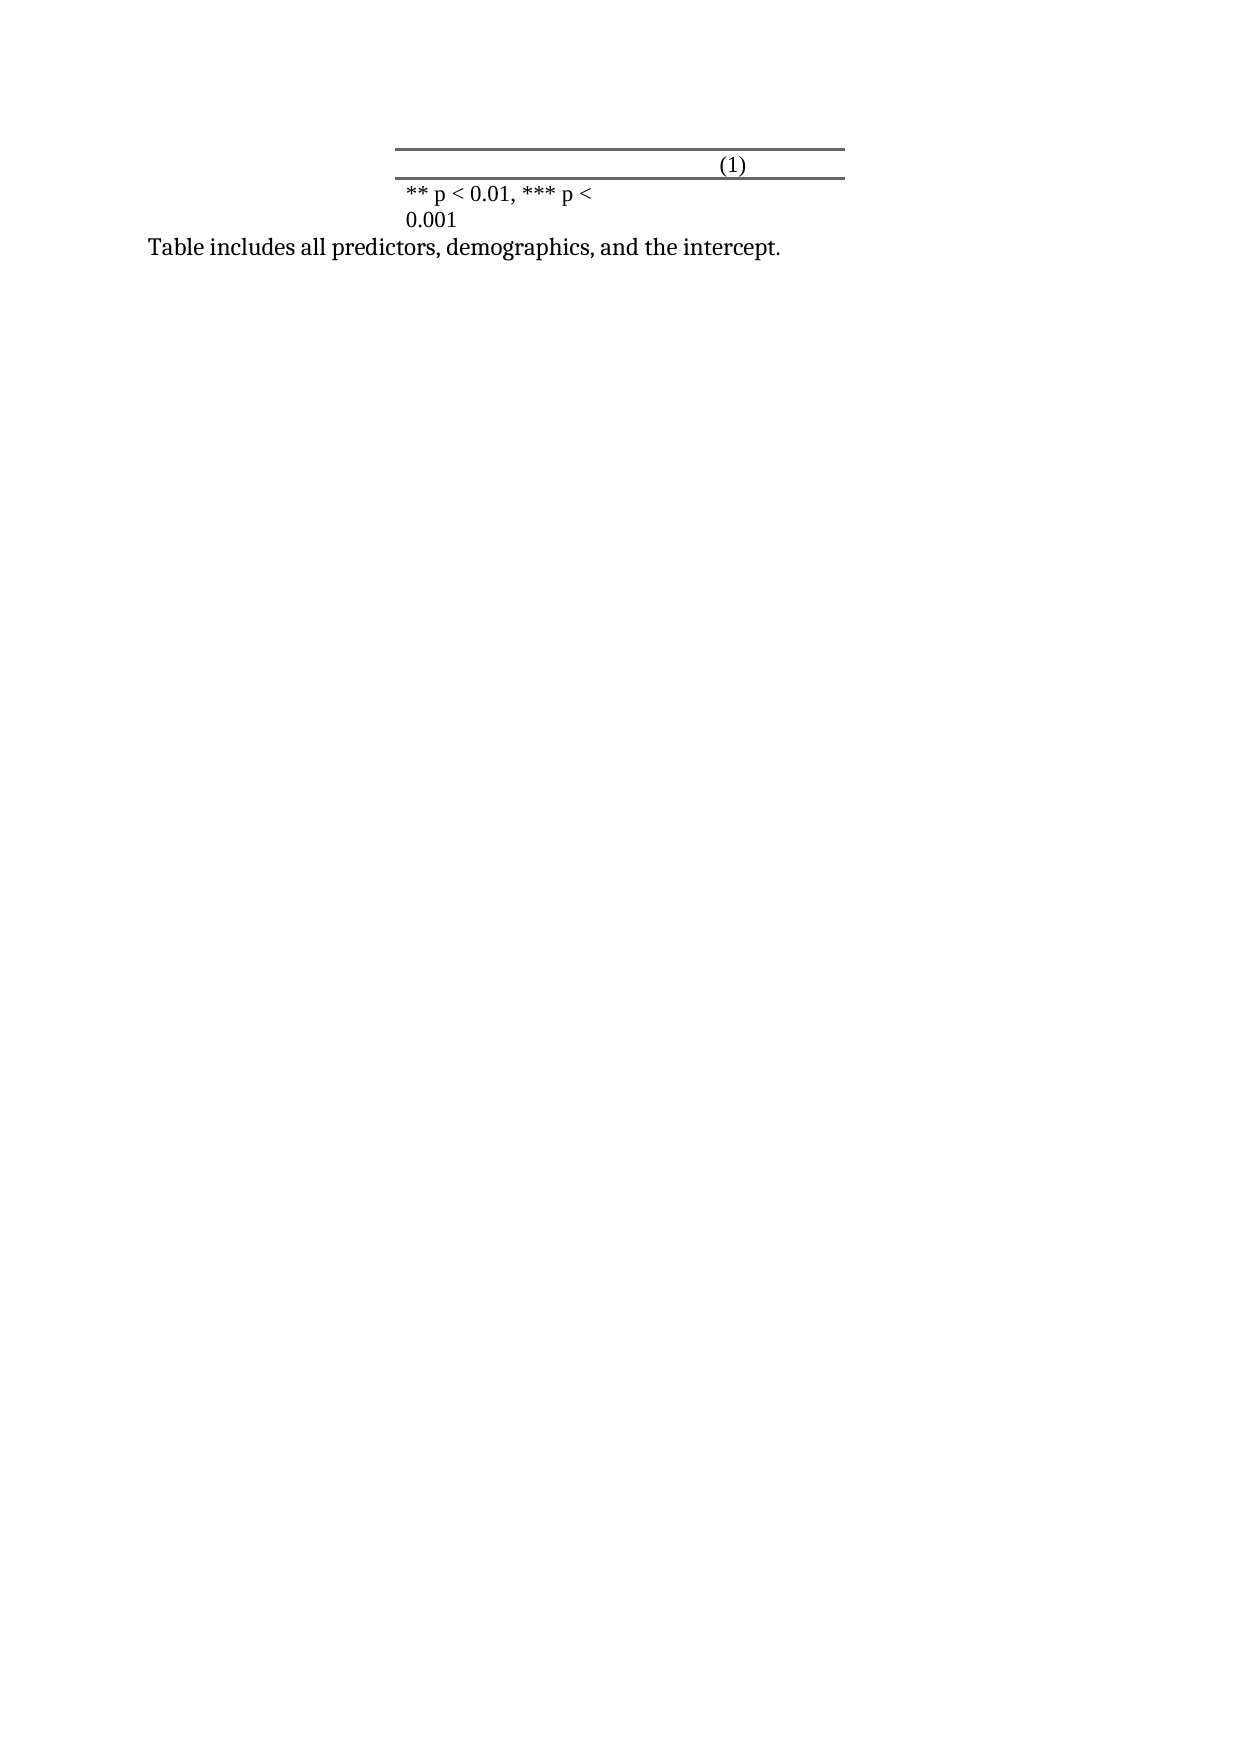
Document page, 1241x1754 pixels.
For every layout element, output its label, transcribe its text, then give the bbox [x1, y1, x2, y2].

text Table includes all predictors, demographics, and the intercept. [148, 233, 1093, 262]
table_header (1) [620, 151, 845, 177]
table_header [395, 151, 620, 177]
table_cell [395, 180, 620, 233]
